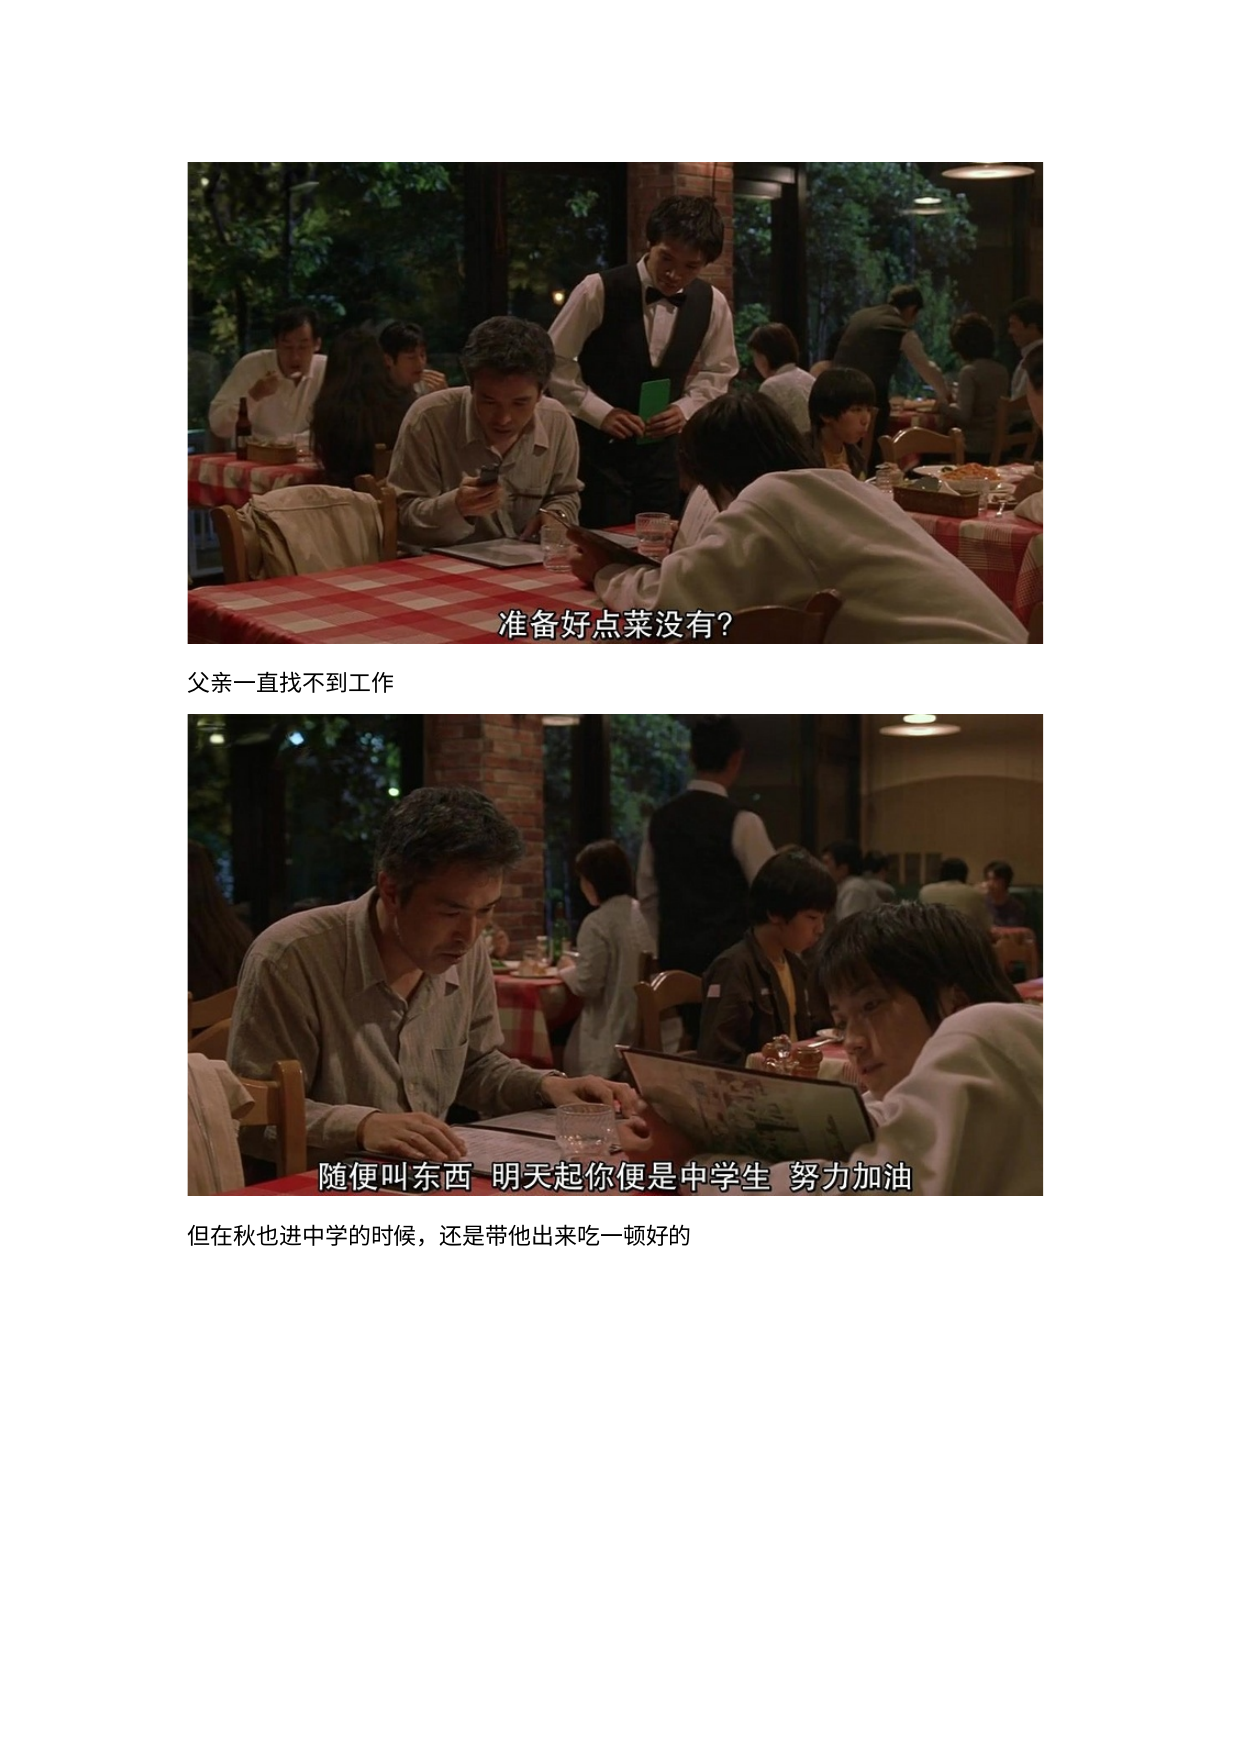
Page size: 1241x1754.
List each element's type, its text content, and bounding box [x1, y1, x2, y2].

text 父亲一直找不到工作 [187, 649, 1053, 714]
text 但在秋也进中学的时候，还是带他出来吃一顿好的 [187, 1202, 1053, 1267]
picture [187, 714, 1044, 1196]
picture [187, 162, 1044, 644]
